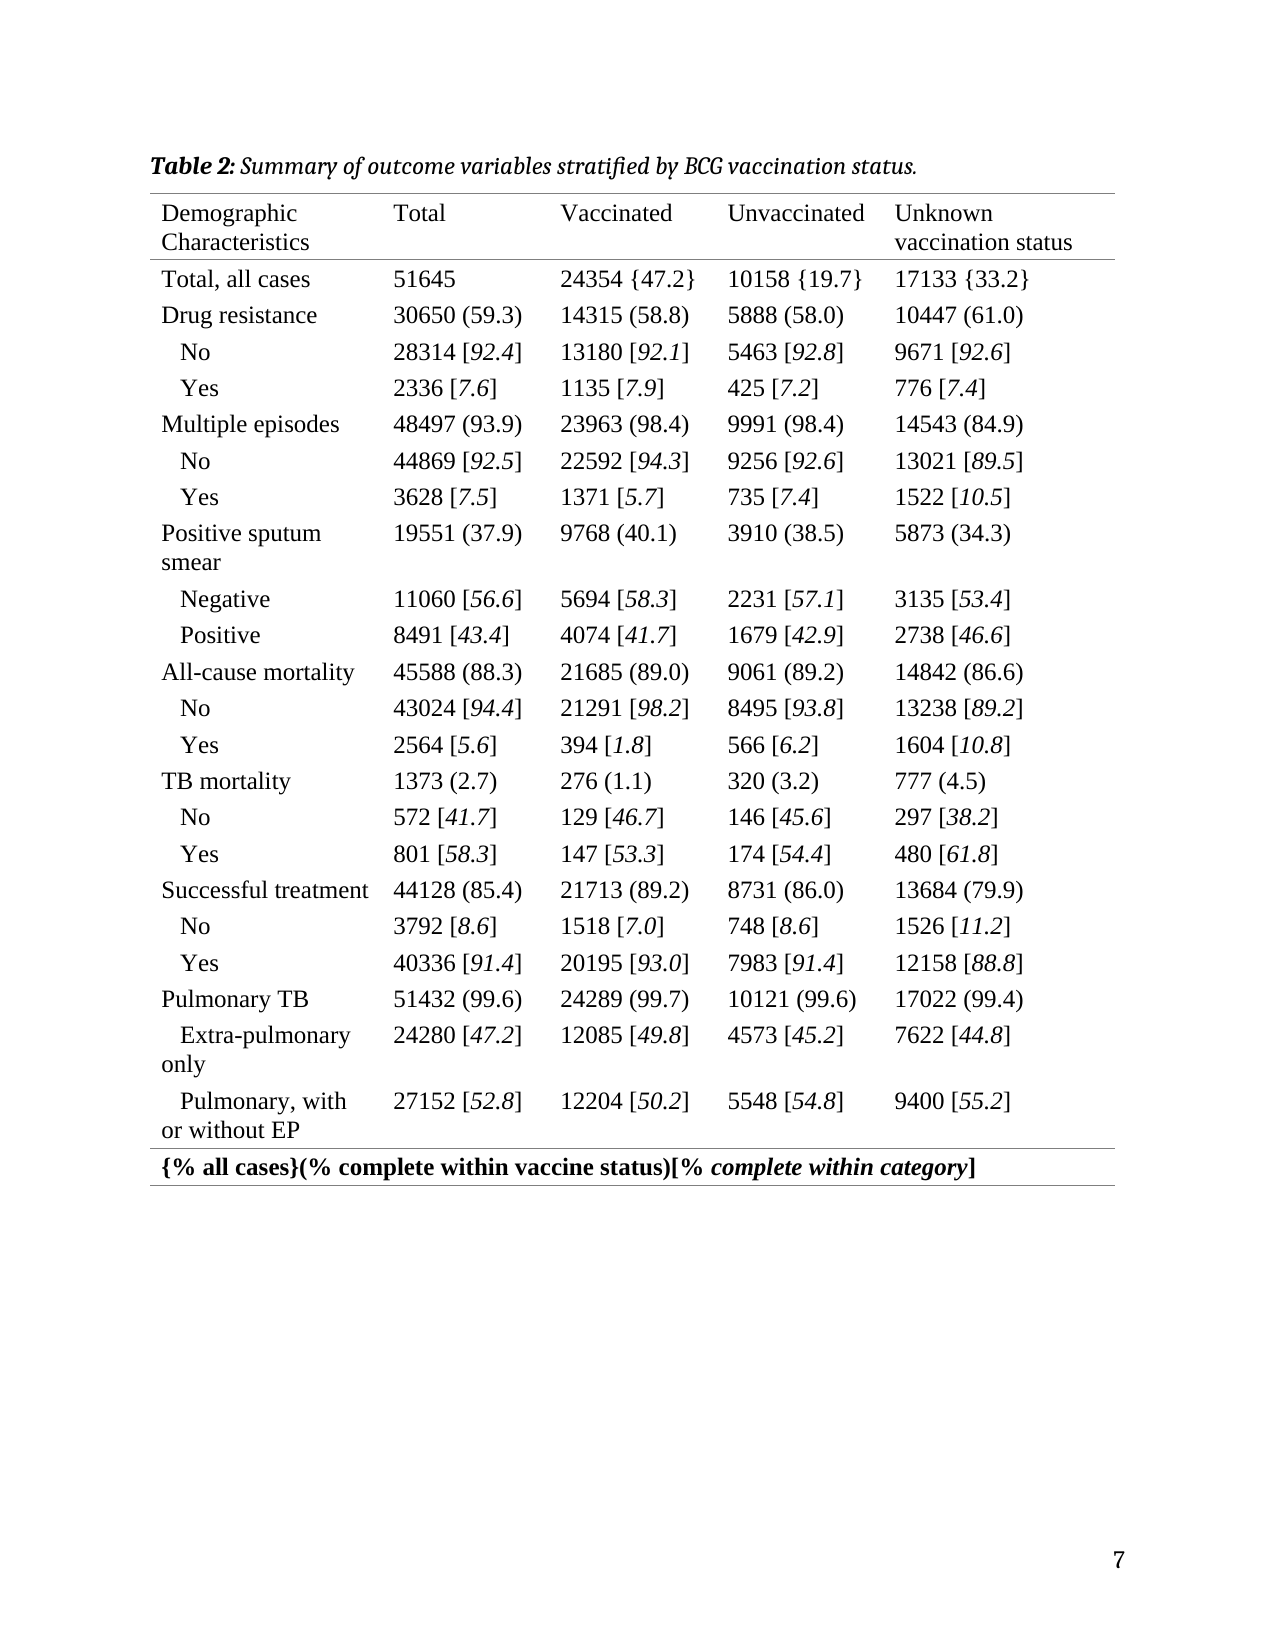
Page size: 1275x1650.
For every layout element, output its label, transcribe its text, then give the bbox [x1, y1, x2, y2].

table_cell 4573 [45.2] [716, 1017, 883, 1083]
table_header Total [382, 194, 549, 259]
table_cell 1522 [10.5] [883, 479, 1115, 515]
table_cell 3910 (38.5) [716, 515, 883, 581]
table_cell 1604 [10.8] [883, 726, 1115, 762]
table_header Unvaccinated [716, 194, 883, 259]
table_cell Yes [150, 835, 382, 871]
table_cell 3792 [8.6] [382, 908, 549, 944]
table_cell Total, all cases [150, 260, 382, 297]
table_cell 10158 {19.7} [716, 260, 883, 297]
table_cell Multiple episodes [150, 406, 382, 442]
table_cell 14842 (86.6) [883, 653, 1115, 689]
table_cell 21713 (89.2) [549, 871, 716, 908]
table_cell 9768 (40.1) [549, 515, 716, 581]
table_cell 1373 (2.7) [382, 762, 549, 799]
table_cell 5694 [58.3] [549, 581, 716, 617]
table_cell 48497 (93.9) [382, 406, 549, 442]
table_cell 129 [46.7] [549, 799, 716, 835]
table_cell 10121 (99.6) [716, 980, 883, 1017]
table_cell 21291 [98.2] [549, 690, 716, 726]
table_cell Pulmonary, with or without EP [150, 1083, 382, 1148]
table_cell No [150, 799, 382, 835]
table_cell 2738 [46.6] [883, 617, 1115, 653]
table_cell 28314 [92.4] [382, 333, 549, 369]
table_cell 7983 [91.4] [716, 944, 883, 980]
table_cell 24280 [47.2] [382, 1017, 549, 1083]
table_cell 146 [45.6] [716, 799, 883, 835]
table_cell 43024 [94.4] [382, 690, 549, 726]
table_header Unknown vaccination status [883, 194, 1115, 259]
table_cell No [150, 690, 382, 726]
table_cell 11060 [56.6] [382, 581, 549, 617]
table_cell Pulmonary TB [150, 980, 382, 1017]
table_cell Yes [150, 369, 382, 406]
table_cell 276 (1.1) [549, 762, 716, 799]
table_cell 5548 [54.8] [716, 1083, 883, 1148]
table_cell 12085 [49.8] [549, 1017, 716, 1083]
table_cell 480 [61.8] [883, 835, 1115, 871]
table_cell 24354 {47.2} [549, 260, 716, 297]
table_cell 44869 [92.5] [382, 442, 549, 478]
table_cell 3135 [53.4] [883, 581, 1115, 617]
table_cell 425 [7.2] [716, 369, 883, 406]
table_cell 1135 [7.9] [549, 369, 716, 406]
table_cell Yes [150, 726, 382, 762]
table_cell 394 [1.8] [549, 726, 716, 762]
table_cell Yes [150, 944, 382, 980]
table_cell 147 [53.3] [549, 835, 716, 871]
table_cell 10447 (61.0) [883, 297, 1115, 333]
table_cell 3628 [7.5] [382, 479, 549, 515]
table_cell 14315 (58.8) [549, 297, 716, 333]
table_cell 9400 [55.2] [883, 1083, 1115, 1148]
table_cell Successful treatment [150, 871, 382, 908]
table_cell 23963 (98.4) [549, 406, 716, 442]
table_cell 2336 [7.6] [382, 369, 549, 406]
table_cell 17022 (99.4) [883, 980, 1115, 1017]
table_cell 24289 (99.7) [549, 980, 716, 1017]
table_cell 174 [54.4] [716, 835, 883, 871]
table_cell 20195 [93.0] [549, 944, 716, 980]
table_cell No [150, 333, 382, 369]
table_cell 19551 (37.9) [382, 515, 549, 581]
table_cell 8731 (86.0) [716, 871, 883, 908]
table_cell 572 [41.7] [382, 799, 549, 835]
table_cell 51645 [382, 260, 549, 297]
table_cell 8495 [93.8] [716, 690, 883, 726]
table_cell Drug resistance [150, 297, 382, 333]
table_cell 13180 [92.1] [549, 333, 716, 369]
table_cell 297 [38.2] [883, 799, 1115, 835]
table_cell 13238 [89.2] [883, 690, 1115, 726]
table_cell 776 [7.4] [883, 369, 1115, 406]
table_cell 777 (4.5) [883, 762, 1115, 799]
table_cell 748 [8.6] [716, 908, 883, 944]
table_cell 4074 [41.7] [549, 617, 716, 653]
table_cell 14543 (84.9) [883, 406, 1115, 442]
table_cell 21685 (89.0) [549, 653, 716, 689]
table_cell Negative [150, 581, 382, 617]
table_cell No [150, 908, 382, 944]
table_cell 735 [7.4] [716, 479, 883, 515]
table_cell 17133 {33.2} [883, 260, 1115, 297]
table_cell {% all cases}(% complete within vaccine status)[% complete within category] [150, 1149, 1115, 1185]
table_cell 9256 [92.6] [716, 442, 883, 478]
table_cell 801 [58.3] [382, 835, 549, 871]
table_cell 9991 (98.4) [716, 406, 883, 442]
table_cell 27152 [52.8] [382, 1083, 549, 1148]
table_cell No [150, 442, 382, 478]
table_cell 5463 [92.8] [716, 333, 883, 369]
table_cell 1526 [11.2] [883, 908, 1115, 944]
table_cell 2231 [57.1] [716, 581, 883, 617]
table_cell Extra-pulmonary only [150, 1017, 382, 1083]
table_cell TB mortality [150, 762, 382, 799]
table_cell 5888 (58.0) [716, 297, 883, 333]
table_header Demographic Characteristics [150, 194, 382, 259]
table_cell Yes [150, 479, 382, 515]
table_cell 45588 (88.3) [382, 653, 549, 689]
table_cell 9061 (89.2) [716, 653, 883, 689]
table_cell 1518 [7.0] [549, 908, 716, 944]
table_cell 51432 (99.6) [382, 980, 549, 1017]
table_cell 12204 [50.2] [549, 1083, 716, 1148]
table_cell 40336 [91.4] [382, 944, 549, 980]
table_cell 7622 [44.8] [883, 1017, 1115, 1083]
table_cell 320 (3.2) [716, 762, 883, 799]
table_cell 13684 (79.9) [883, 871, 1115, 908]
table_cell 13021 [89.5] [883, 442, 1115, 478]
table_cell Positive sputum smear [150, 515, 382, 581]
table_cell 30650 (59.3) [382, 297, 549, 333]
table_cell 44128 (85.4) [382, 871, 549, 908]
table_cell 22592 [94.3] [549, 442, 716, 478]
table_cell Positive [150, 617, 382, 653]
table_cell 8491 [43.4] [382, 617, 549, 653]
table_cell 1371 [5.7] [549, 479, 716, 515]
table_cell 9671 [92.6] [883, 333, 1115, 369]
table_header Vaccinated [549, 194, 716, 259]
table_cell 2564 [5.6] [382, 726, 549, 762]
table_cell 566 [6.2] [716, 726, 883, 762]
text Table 2: Summary of outcome variables stratified by BCG vaccination status. [150, 152, 1125, 181]
table_cell 12158 [88.8] [883, 944, 1115, 980]
table_cell 1679 [42.9] [716, 617, 883, 653]
table_cell All-cause mortality [150, 653, 382, 689]
table_cell 5873 (34.3) [883, 515, 1115, 581]
